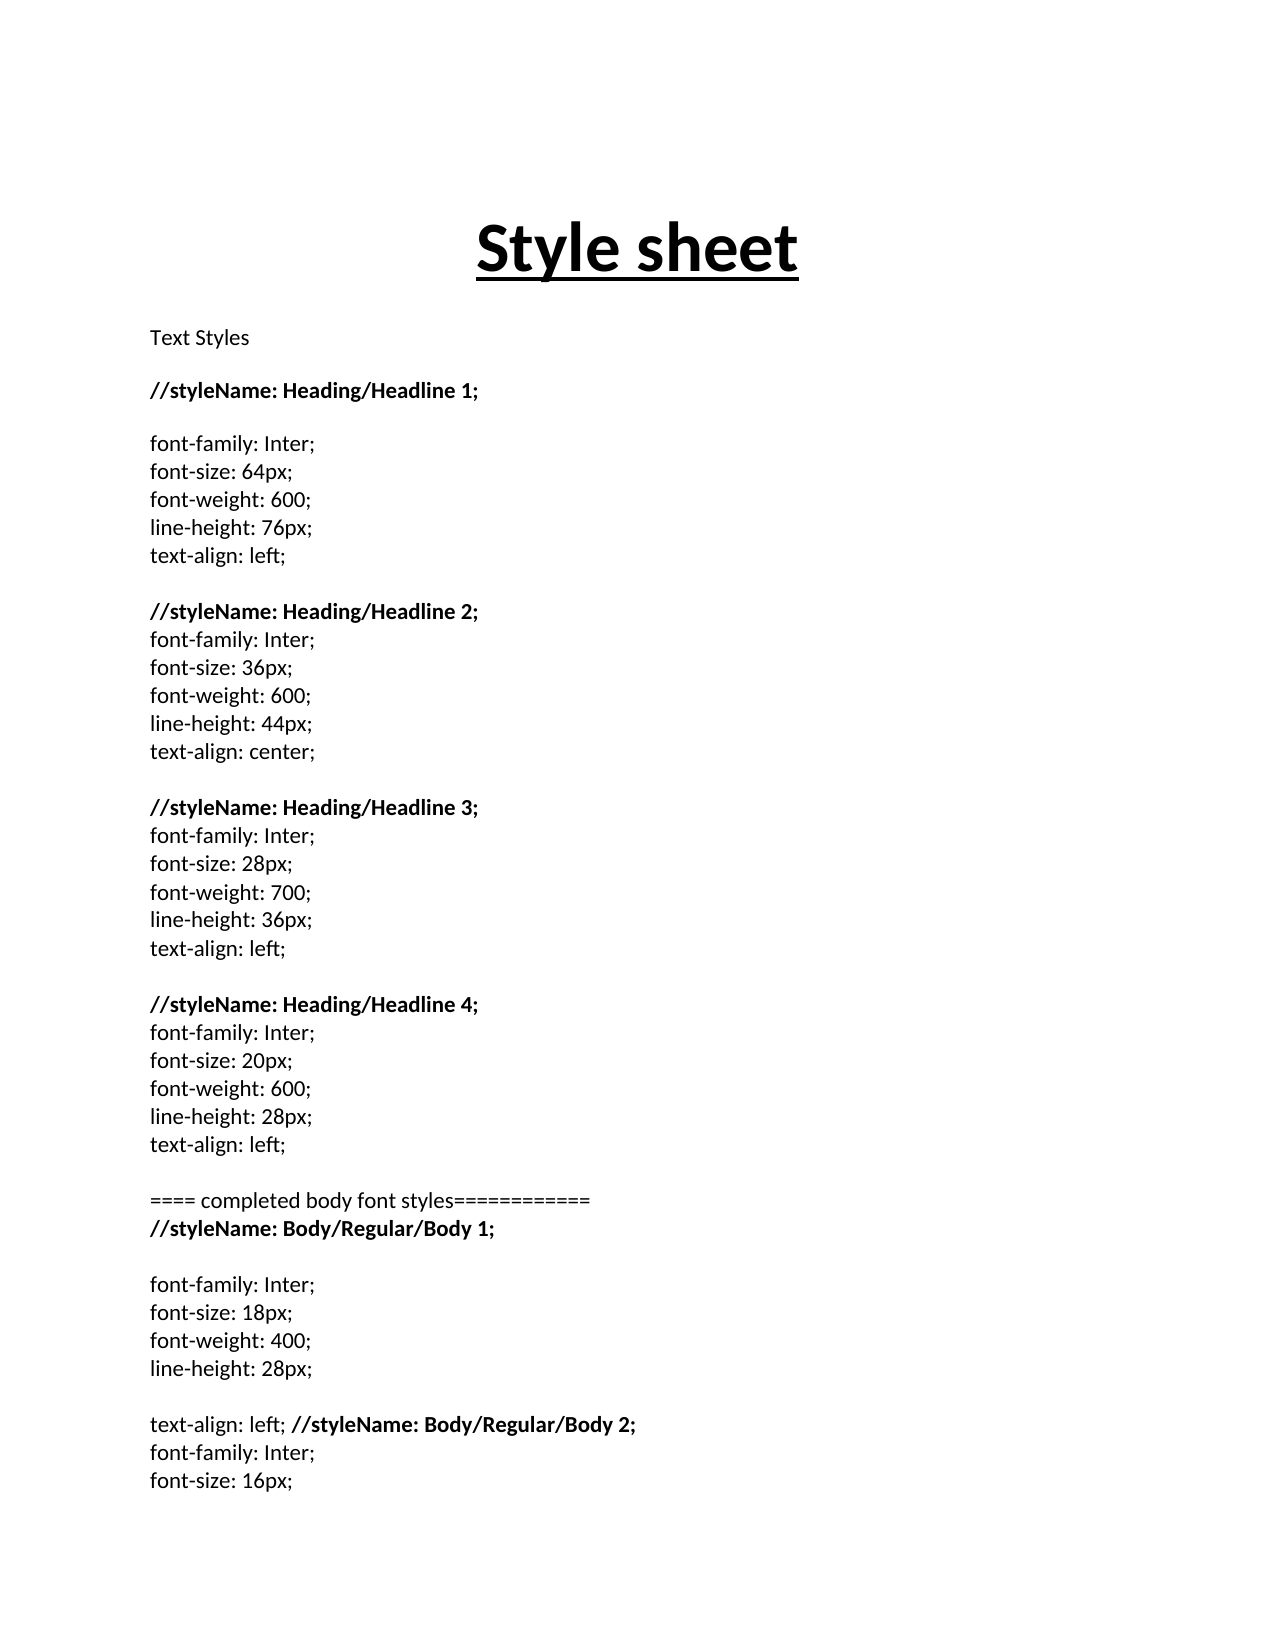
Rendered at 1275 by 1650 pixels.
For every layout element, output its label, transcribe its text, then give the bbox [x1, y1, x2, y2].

text //styleName: Heading/Headline 3; [150, 793, 1125, 822]
text line-height: 28px; [150, 1354, 1125, 1382]
text Text Styles [150, 323, 1125, 351]
text line-height: 76px; [150, 513, 1125, 541]
text font-family: Inter; [150, 1018, 1125, 1046]
text font-family: Inter; [150, 1270, 1125, 1298]
text font-size: 20px; [150, 1046, 1125, 1074]
text font-weight: 600; [150, 485, 1125, 513]
text //styleName: Body/Regular/Body 1; [150, 1214, 1125, 1242]
text line-height: 28px; [150, 1102, 1125, 1130]
text font-family: Inter; [150, 625, 1125, 653]
text text-align: left; [150, 934, 1125, 962]
text font-size: 18px; [150, 1298, 1125, 1326]
text font-weight: 700; [150, 878, 1125, 906]
text line-height: 36px; [150, 906, 1125, 934]
text font-weight: 600; [150, 1074, 1125, 1102]
text text-align: center; [150, 737, 1125, 766]
text text-align: left; [150, 541, 1125, 569]
text //styleName: Heading/Headline 2; [150, 597, 1125, 625]
text //styleName: Heading/Headline 4; [150, 990, 1125, 1018]
text font-size: 28px; [150, 849, 1125, 878]
text Style sheet [150, 203, 1125, 289]
text text-align: left; //styleName: Body/Regular/Body 2; [150, 1410, 1125, 1438]
text font-family: Inter; [150, 429, 1125, 457]
text ==== completed body font styles============ [150, 1186, 1125, 1214]
text line-height: 44px; [150, 709, 1125, 737]
text font-family: Inter; [150, 1438, 1125, 1466]
text font-weight: 600; [150, 681, 1125, 709]
text font-size: 36px; [150, 653, 1125, 681]
text font-weight: 400; [150, 1326, 1125, 1354]
text font-size: 64px; [150, 457, 1125, 485]
text //styleName: Heading/Headline 1; [150, 376, 1125, 404]
text font-family: Inter; [150, 822, 1125, 849]
text font-size: 16px; [150, 1466, 1125, 1494]
text text-align: left; [150, 1130, 1125, 1158]
